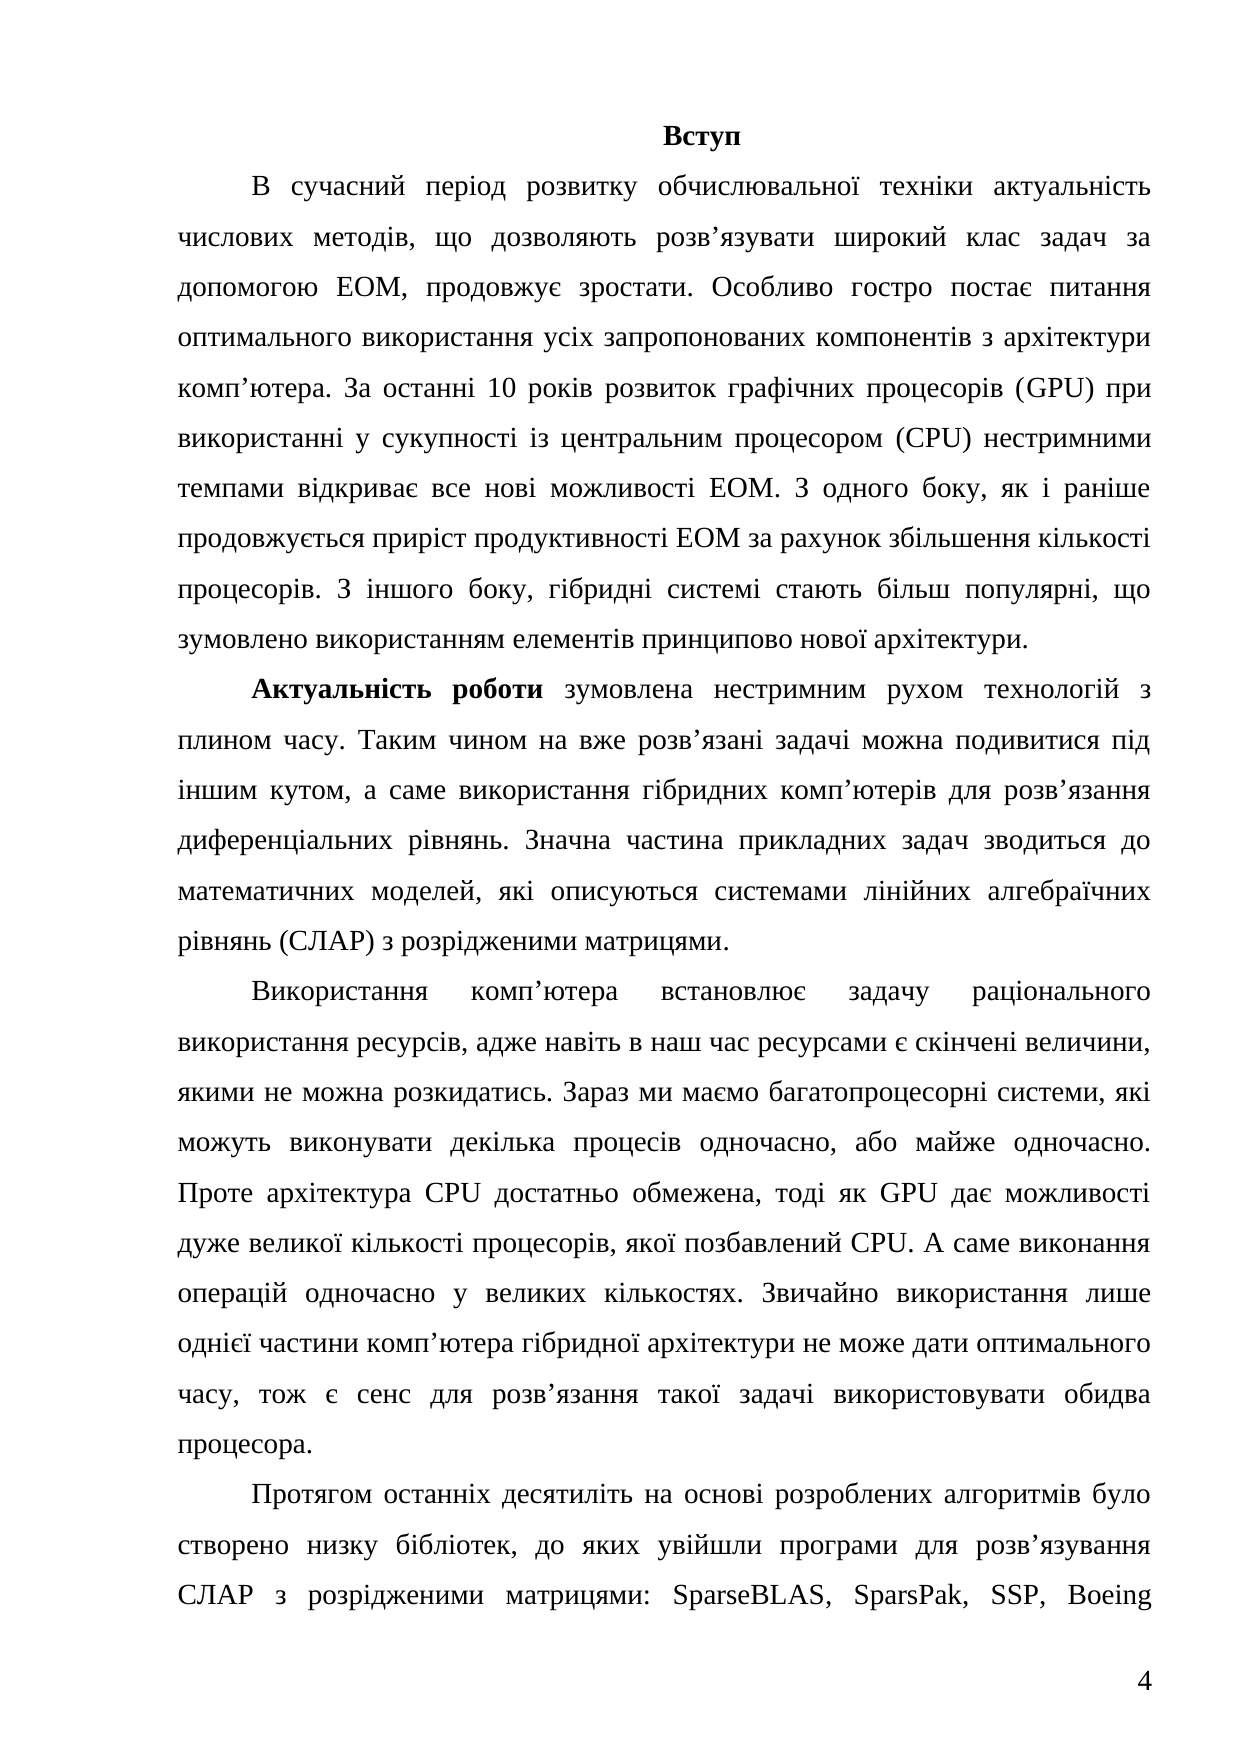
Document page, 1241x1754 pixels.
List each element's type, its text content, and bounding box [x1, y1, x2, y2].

text Використання комп’ютера встановлює задачу раціонального використання ресурсів, адже навіть в наш час ресурсами є скінчені величини, якими не можна розкидатись. Зараз ми маємо багатопроцесорні системи, які можуть виконувати декілька процесів одночасно, або майже одночасно. Проте архітектура CPU достатньо обмежена, тоді як GPU дає можливості дуже великої кількості процесорів, якої позбавлений CPU. А саме виконання операцій одночасно у великих кількостях. Звичайно використання лише однієї частини комп’ютера гібридної архітектури не може дати оптимального часу, тож є сенс для розв’язання такої задачі використовувати обидва процесора. [177, 973, 1152, 1460]
text В сучасний період розвитку обчислювальної техніки актуальність числових методів, що дозволяють розв’язувати широкий клас задач за допомогою ЕОМ, продовжує зростати. Особливо гостро постає питання оптимального використання усіх запропонованих компонентів з архітектури комп’ютера. За останні 10 років розвиток графічних процесорів (GPU) при використанні у сукупності із центральним процесором (CPU) нестримними темпами відкриває все нові можливості ЕОМ. З одного боку, як і раніше продовжується приріст продуктивності ЕОМ за рахунок збільшення кількості процесорів. З іншого боку, гібридні системі стають більш популярні, що зумовлено використанням елементів принципово нової архітектури. [177, 168, 1152, 655]
text Актуальність роботи зумовлена нестримним рухом технологій з плином часу. Таким чином на вже розв’язані задачі можна подивитися під іншим кутом, а саме використання гібридних комп’ютерів для розв’язання диференціальних рівнянь. Значна частина прикладних задач зводиться до математичних моделей, які описуються системами лінійних алгебраїчних рівнянь (СЛАР) з розрідженими матрицями. [177, 672, 1152, 957]
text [177, 1477, 1152, 1611]
list Вступ [252, 118, 1152, 152]
